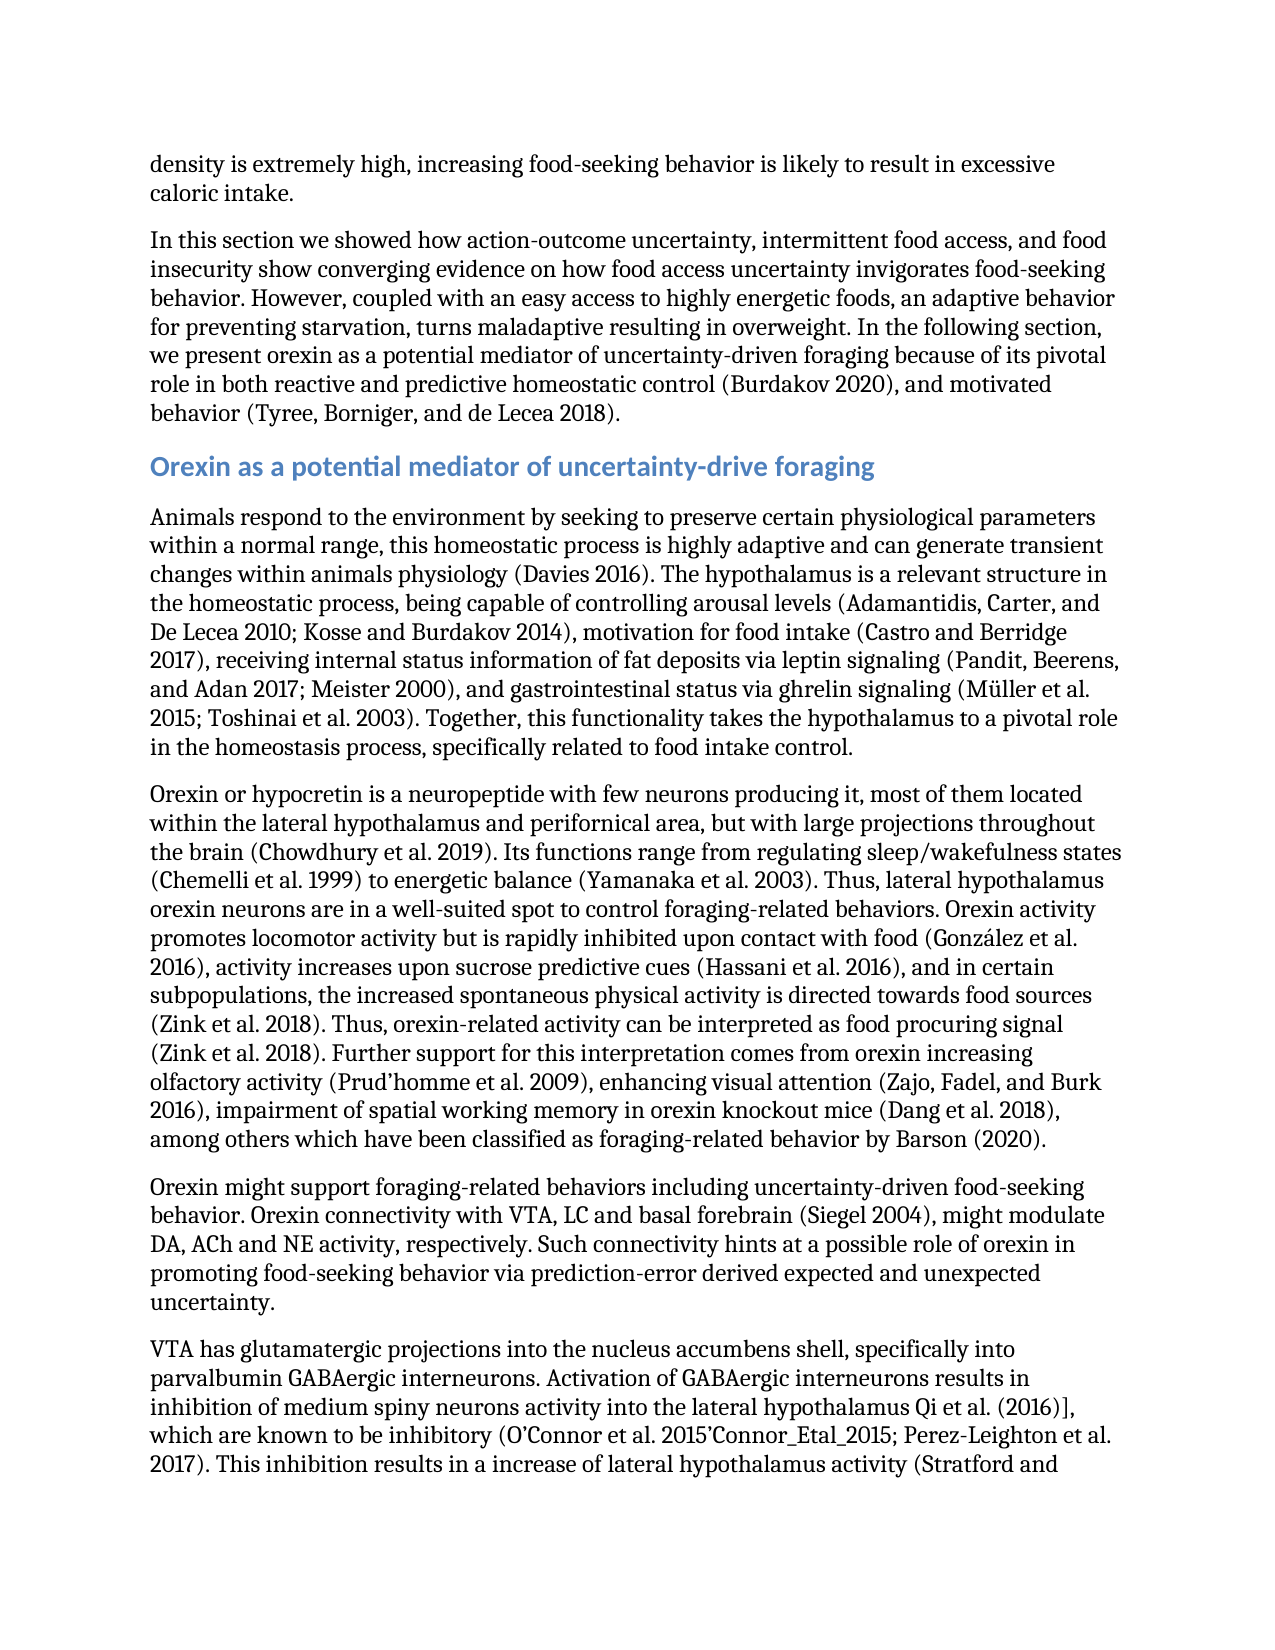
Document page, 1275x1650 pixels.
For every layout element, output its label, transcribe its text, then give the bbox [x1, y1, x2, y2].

text In this section we showed how action-outcome uncertainty, intermittent food access, and food insecurity show converging evidence on how food access uncertainty invigorates food-seeking behavior. However, coupled with an easy access to highly energetic foods, an adaptive behavior for preventing starvation, turns maladaptive resulting in overweight. In the following section, we present orexin as a potential mediator of uncertainty-driven foraging because of its pivotal role in both reactive and predictive homeostatic control (Burdakov 2020), and motivated behavior (Tyree, Borniger, and de Lecea 2018). [150, 226, 1125, 427]
text Orexin might support foraging-related behaviors including uncertainty-driven food-seeking behavior. Orexin connectivity with VTA, LC and basal forebrain (Siegel 2004), might modulate DA, ACh and NE activity, respectively. Such connectivity hints at a possible role of orexin in promoting food-seeking behavior via prediction-error derived expected and unexpected uncertainty. [150, 1173, 1125, 1316]
text Orexin or hypocretin is a neuropeptide with few neurons producing it, most of them located within the lateral hypothalamus and perifornical area, but with large projections throughout the brain (Chowdhury et al. 2019). Its functions range from regulating sleep/wakefulness states (Chemelli et al. 1999) to energetic balance (Yamanaka et al. 2003). Thus, lateral hypothalamus orexin neurons are in a well-suited spot to control foraging-related behaviors. Orexin activity promotes locomotor activity but is rapidly inhibited upon contact with food (González et al. 2016), activity increases upon sucrose predictive cues (Hassani et al. 2016), and in certain subpopulations, the increased spontaneous physical activity is directed towards food sources (Zink et al. 2018). Thus, orexin-related activity can be interpreted as food procuring signal (Zink et al. 2018). Further support for this interpretation comes from orexin increasing olfactory activity (Prud’homme et al. 2009), enhancing visual attention (Zajo, Fadel, and Burk 2016), impairment of spatial working memory in orexin knockout mice (Dang et al. 2018), among others which have been classified as foraging-related behavior by Barson (2020). [150, 780, 1125, 1154]
subtitle Orexin as a potential mediator of uncertainty-drive foraging [150, 448, 1125, 484]
text Animals respond to the environment by seeking to preserve certain physiological parameters within a normal range, this homeostatic process is highly adaptive and can generate transient changes within animals physiology (Davies 2016). The hypothalamus is a relevant structure in the homeostatic process, being capable of controlling arousal levels (Adamantidis, Carter, and De Lecea 2010; Kosse and Burdakov 2014), motivation for food intake (Castro and Berridge 2017), receiving internal status information of fat deposits via leptin signaling (Pandit, Beerens, and Adan 2017; Meister 2000), and gastrointestinal status via ghrelin signaling (Müller et al. 2015; Toshinai et al. 2003). Together, this functionality takes the hypothalamus to a pivotal role in the homeostasis process, specifically related to food intake control. [150, 503, 1125, 761]
